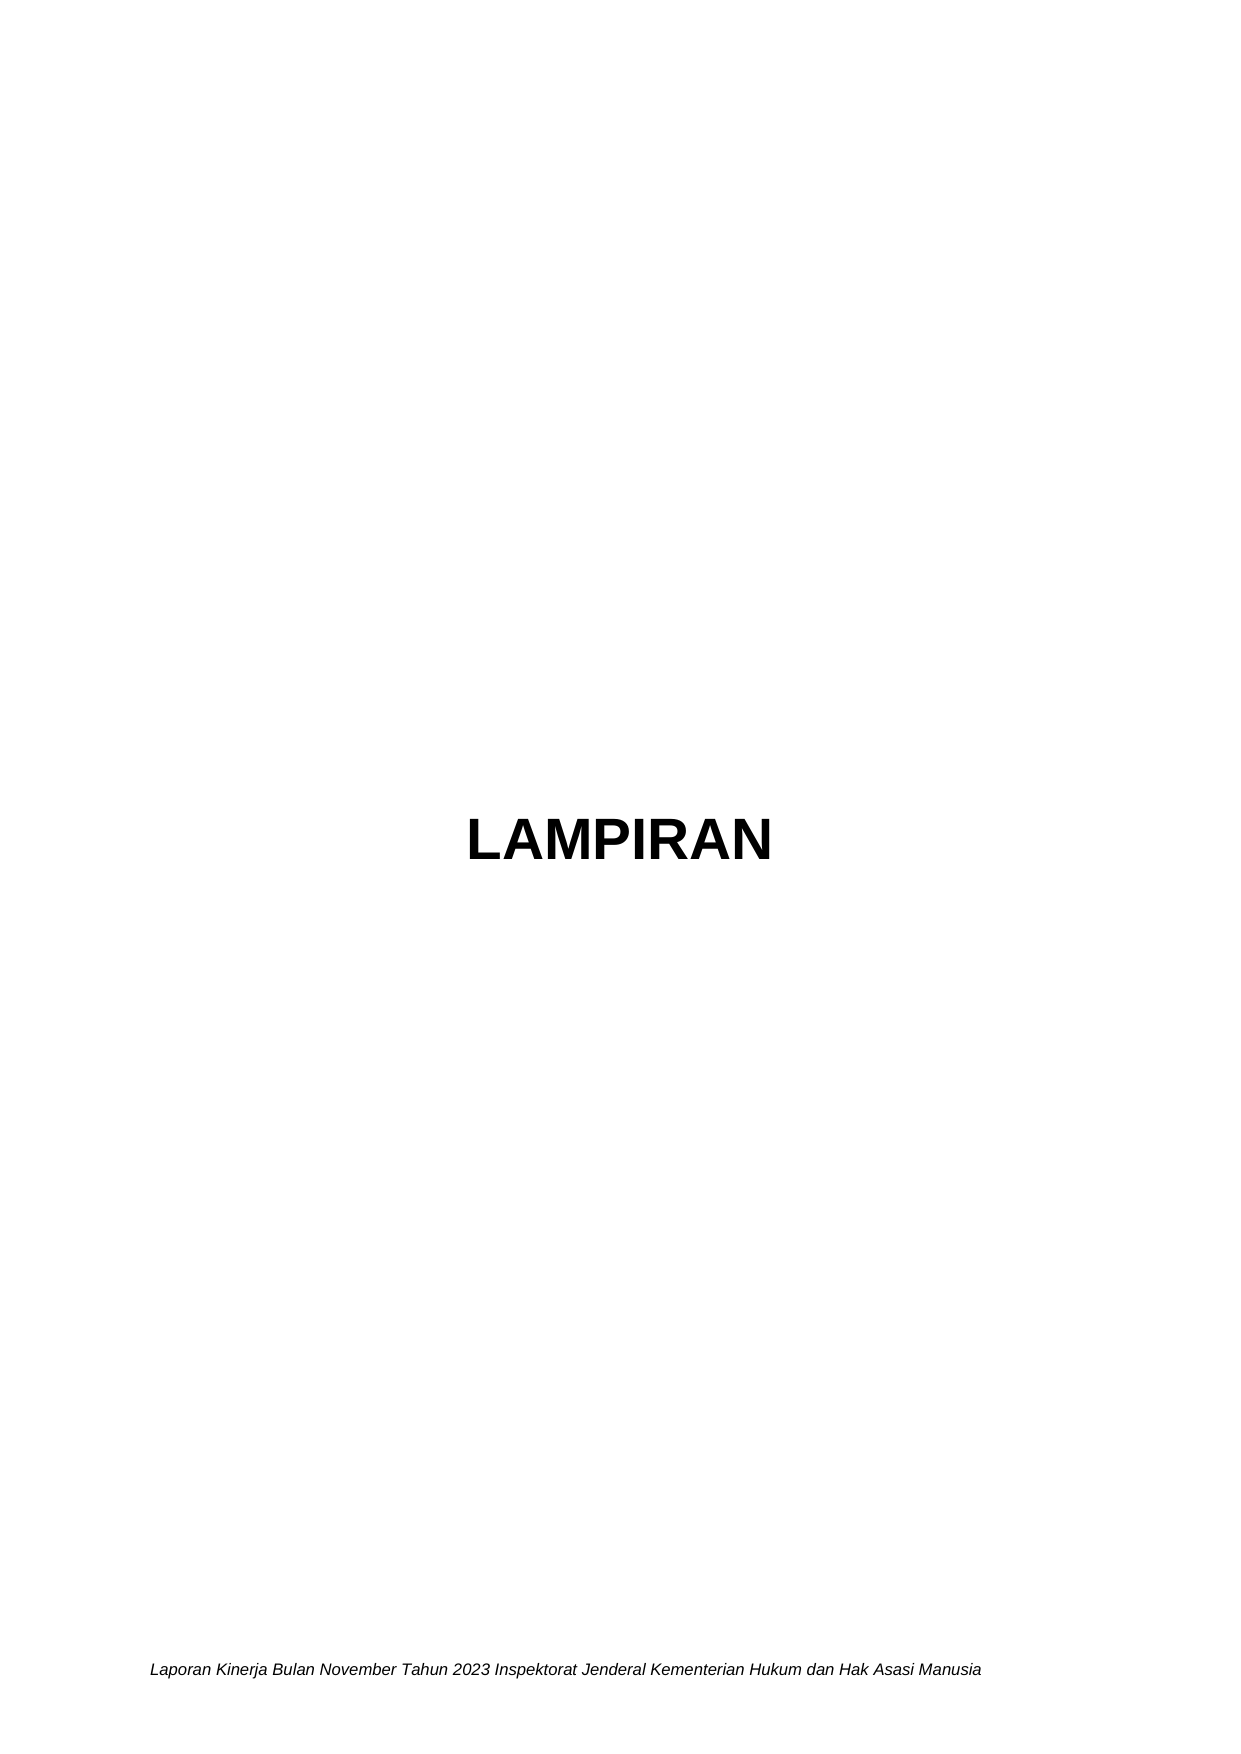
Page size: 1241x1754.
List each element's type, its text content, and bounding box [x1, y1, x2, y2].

list LAMPIRAN [150, 805, 1090, 872]
